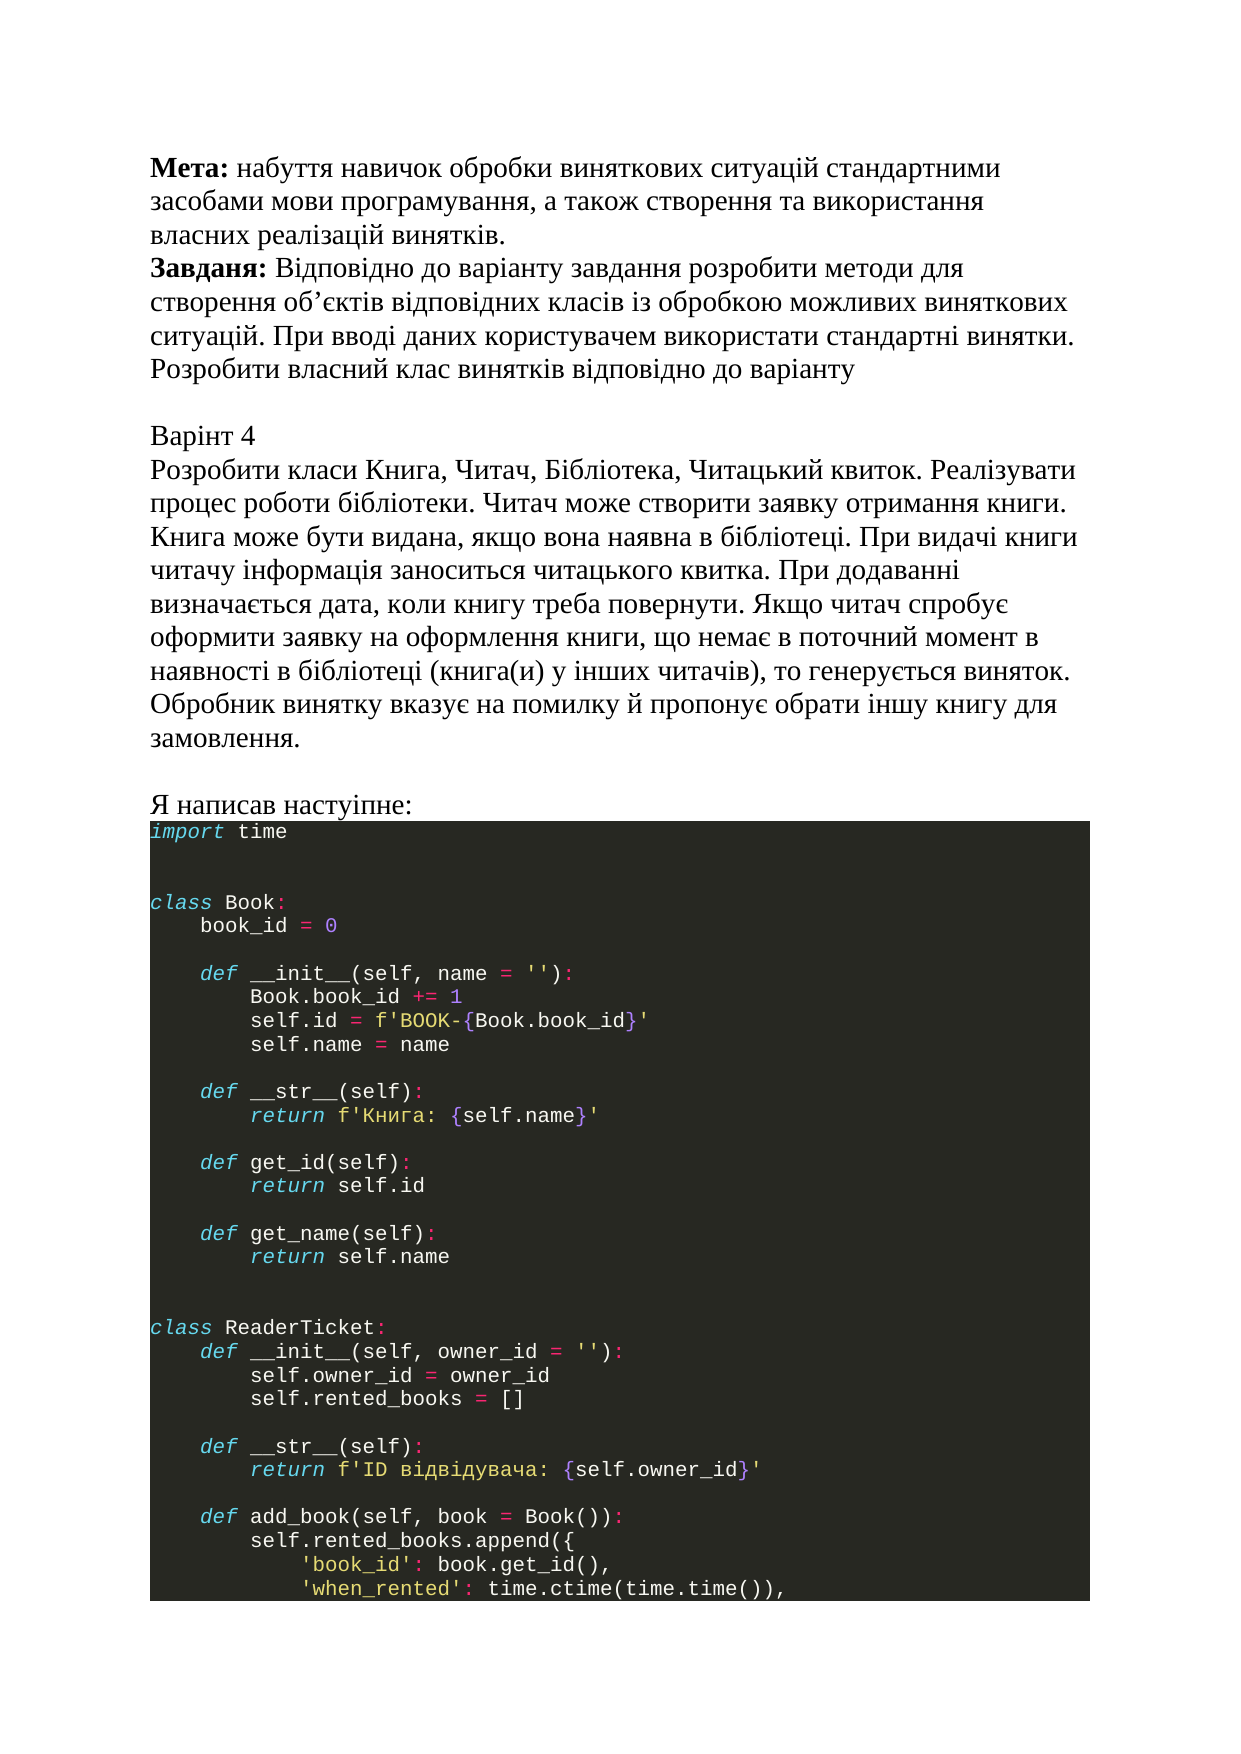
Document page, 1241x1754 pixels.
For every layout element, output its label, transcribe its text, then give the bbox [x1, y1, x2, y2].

text Завданя: Відповідно до варіанту завдання розробити методи для створення об’єктів відповідних класів із обробкою можливих виняткових ситуацій. При вводі даних користувачем використати стандартні винятки. Розробити власний клас винятків відповідно до варіанту [150, 251, 1090, 385]
text Варінт 4 [150, 418, 1090, 452]
text Розробити класи Книга, Читач, Бібліотека, Читацький квиток. Реалізувати процес роботи бібліотеки. Читач може створити заявку отримання книги. Книга може бути видана, якщо вона наявна в бібліотеці. При видачі книги читачу інформація заноситься читацького квитка. При додаванні визначається дата, коли книгу треба повернути. Якщо читач спробує оформити заявку на оформлення книги, що немає в поточний момент в наявності в бібліотеці (книга(и) у інших читачів), то генерується виняток. Обробник винятку вказує на помилку й пропонує обрати іншу книгу для замовлення. [150, 452, 1090, 754]
text Я написав настуіпне: [150, 787, 1090, 821]
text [150, 821, 1090, 1601]
text Мета: набуття навичок обробки виняткових ситуацій стандартними засобами мови програмування, а також створення та використання власних реалізацій винятків. [150, 150, 1090, 251]
